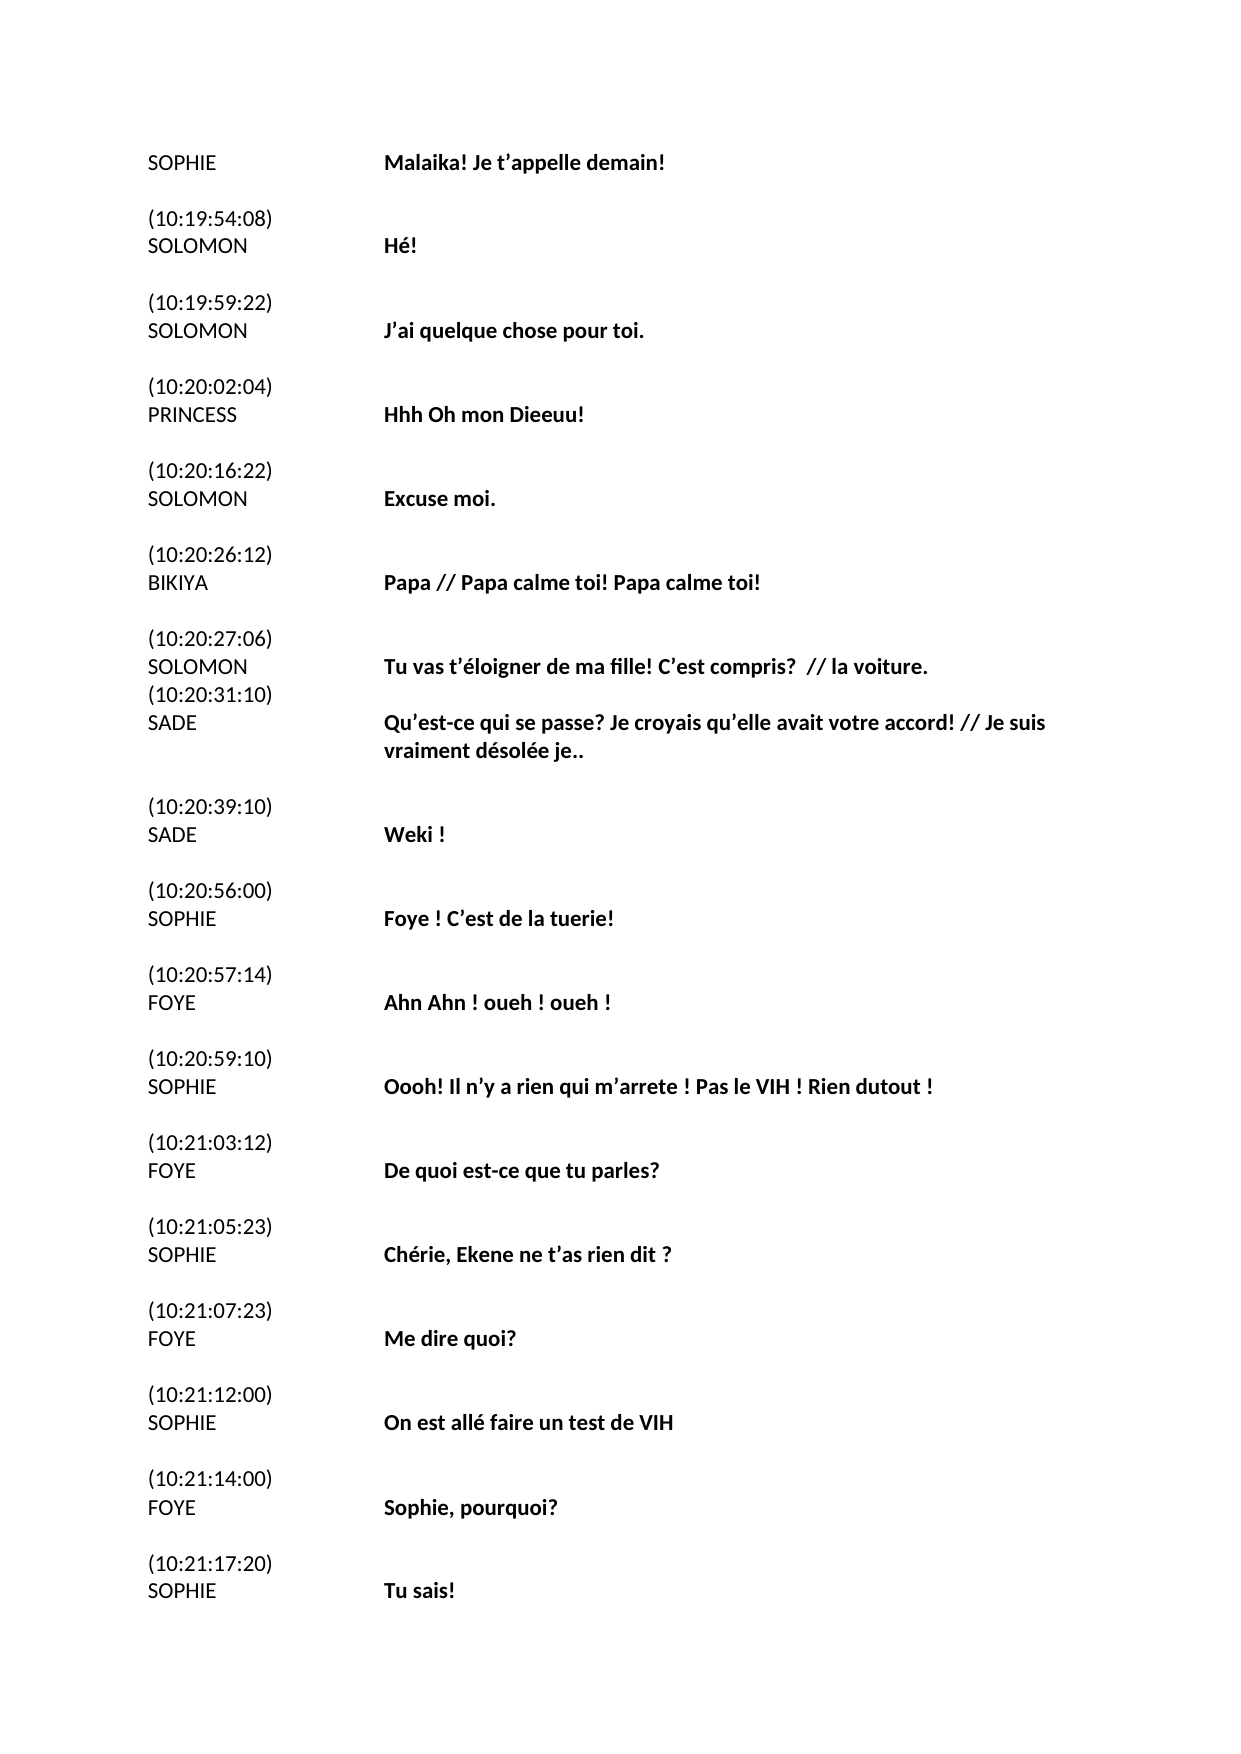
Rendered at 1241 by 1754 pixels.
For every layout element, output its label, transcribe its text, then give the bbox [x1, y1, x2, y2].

text (10:20:56:00) [148, 876, 1093, 904]
text (10:21:07:23) [148, 1296, 1093, 1324]
text (10:20:31:10) [148, 680, 1093, 708]
text SADE Qu’est-ce qui se passe? Je croyais qu’elle avait votre accord! // Je suis vraiment désolée je.. [148, 708, 1093, 764]
text PRINCESS Hhh Oh mon Dieeuu! [148, 400, 1093, 428]
text (10:20:39:10) [148, 792, 1093, 820]
text (10:21:05:23) [148, 1212, 1093, 1240]
text SOPHIE Chérie, Ekene ne t’as rien dit ? [148, 1240, 1093, 1268]
text FOYE Sophie, pourquoi? [148, 1493, 1093, 1521]
text FOYE De quoi est-ce que tu parles? [148, 1156, 1093, 1184]
text (10:21:17:20) [148, 1549, 1093, 1577]
text (10:20:59:10) [148, 1044, 1093, 1072]
text FOYE Ahn Ahn ! oueh ! oueh ! [148, 988, 1093, 1016]
text (10:20:57:14) [148, 960, 1093, 988]
text SADE Weki ! [148, 820, 1093, 848]
text SOLOMON Hé! [148, 232, 1093, 260]
text (10:21:03:12) [148, 1128, 1093, 1156]
text SOLOMON J’ai quelque chose pour toi. [148, 316, 1093, 344]
text SOPHIE Malaika! Je t’appelle demain! [148, 148, 1093, 176]
text SOLOMON Tu vas t’éloigner de ma fille! C’est compris? // la voiture. [148, 652, 1093, 680]
text SOPHIE Tu sais! [148, 1577, 1093, 1605]
text (10:19:54:08) [148, 204, 1093, 232]
text SOLOMON Excuse moi. [148, 484, 1093, 512]
text (10:21:14:00) [148, 1464, 1093, 1493]
text (10:20:02:04) [148, 372, 1093, 400]
text (10:21:12:00) [148, 1381, 1093, 1408]
text SOPHIE Foye ! C’est de la tuerie! [148, 904, 1093, 932]
text SOPHIE On est allé faire un test de VIH [148, 1408, 1093, 1437]
text (10:19:59:22) [148, 288, 1093, 316]
text BIKIYA Papa // Papa calme toi! Papa calme toi! [148, 568, 1093, 596]
text (10:20:16:22) [148, 456, 1093, 484]
text FOYE Me dire quoi? [148, 1324, 1093, 1352]
text (10:20:26:12) [148, 540, 1093, 568]
text (10:20:27:06) [148, 624, 1093, 652]
text SOPHIE Oooh! Il n’y a rien qui m’arrete ! Pas le VIH ! Rien dutout ! [148, 1072, 1093, 1100]
